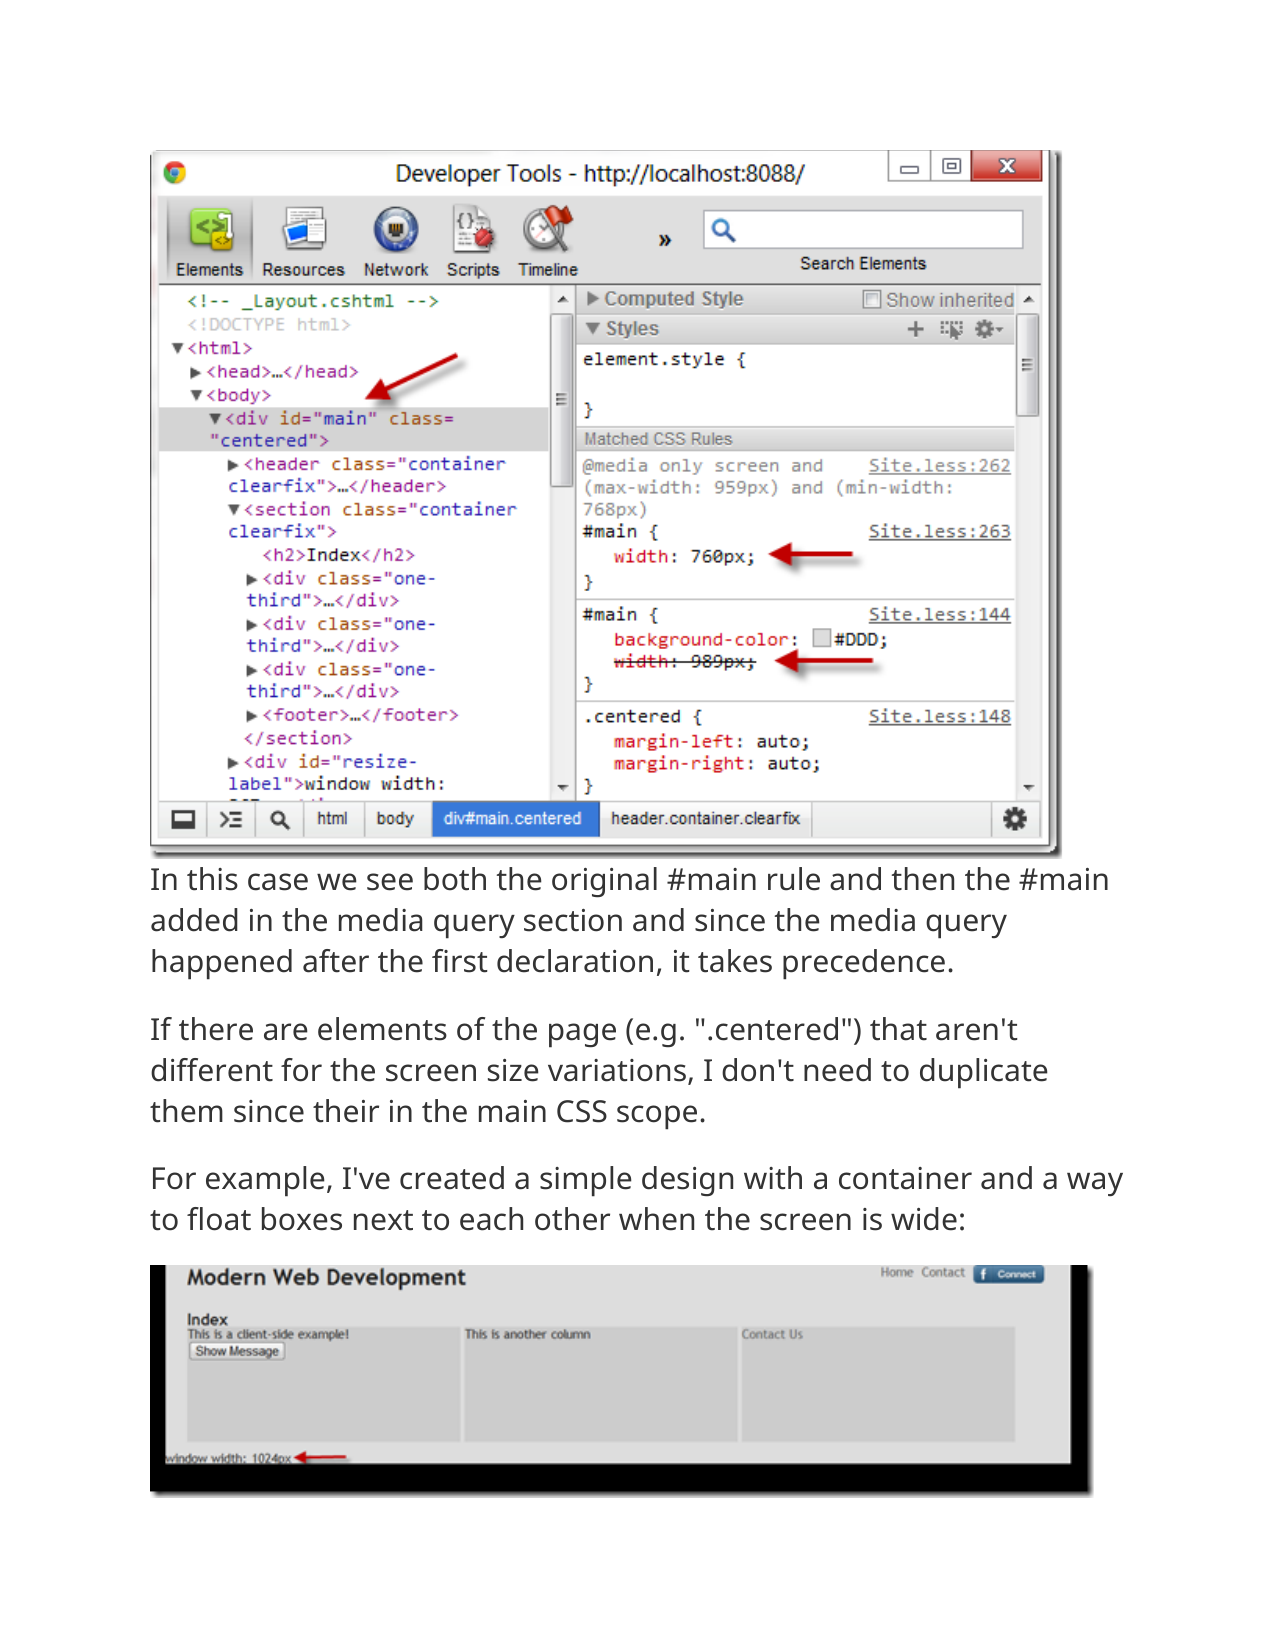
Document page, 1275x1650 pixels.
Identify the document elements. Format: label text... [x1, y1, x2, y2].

text For example, I've created a simple design with a container and a way to float boxes next to each other when the screen is wide: [150, 1157, 1125, 1239]
picture [150, 150, 1063, 859]
picture [150, 1265, 1094, 1498]
text If there are elements of the page (e.g. ".centered") that aren't different for the screen size variations, I don't need to duplicate them since their in the main CSS scope. [150, 1008, 1125, 1131]
text In this case we see both the original #main rule and then the #main added in the media query section and since the media query happened after the first declaration, it takes precedence. [150, 858, 1125, 982]
